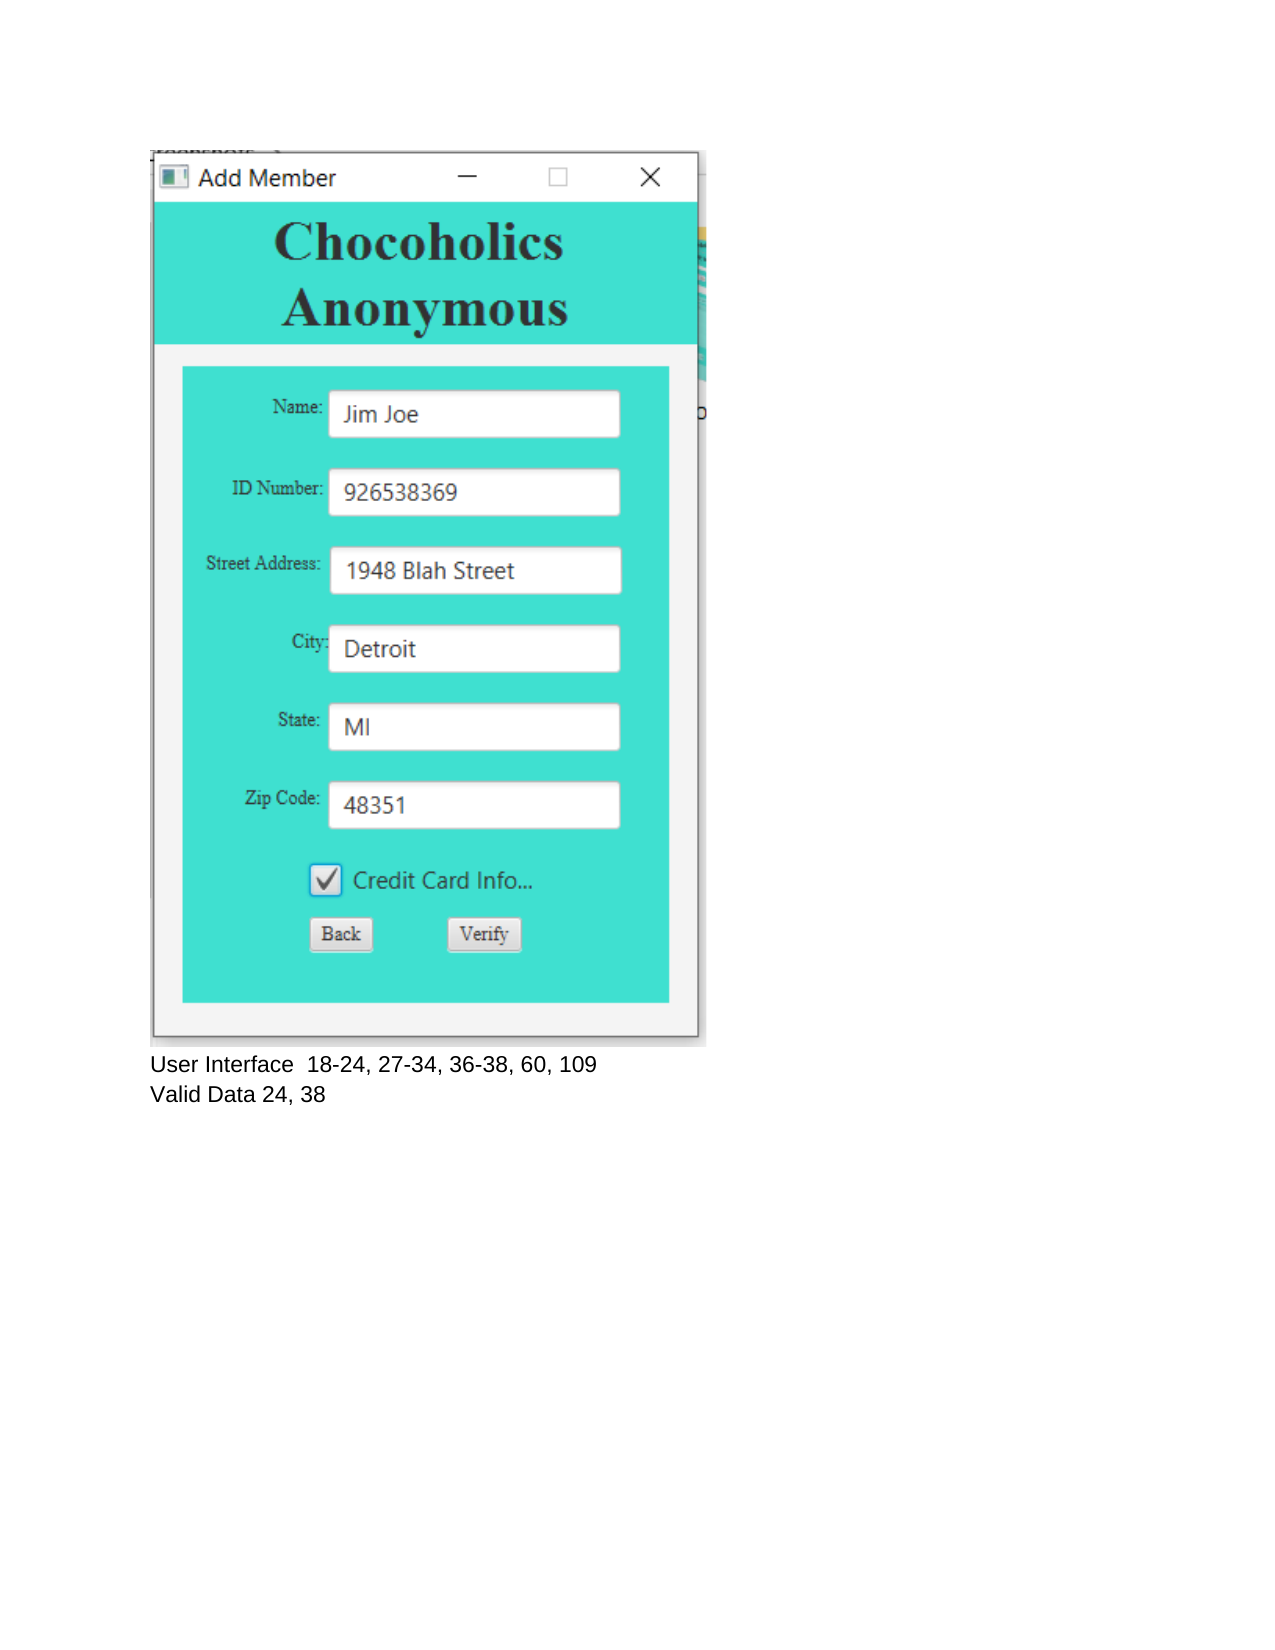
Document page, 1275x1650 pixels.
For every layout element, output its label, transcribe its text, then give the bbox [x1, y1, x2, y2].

text Valid Data 24, 38 [150, 1081, 1125, 1107]
text User Interface 18-24, 27-34, 36-38, 60, 109 [150, 1051, 1125, 1077]
picture [150, 150, 707, 1047]
